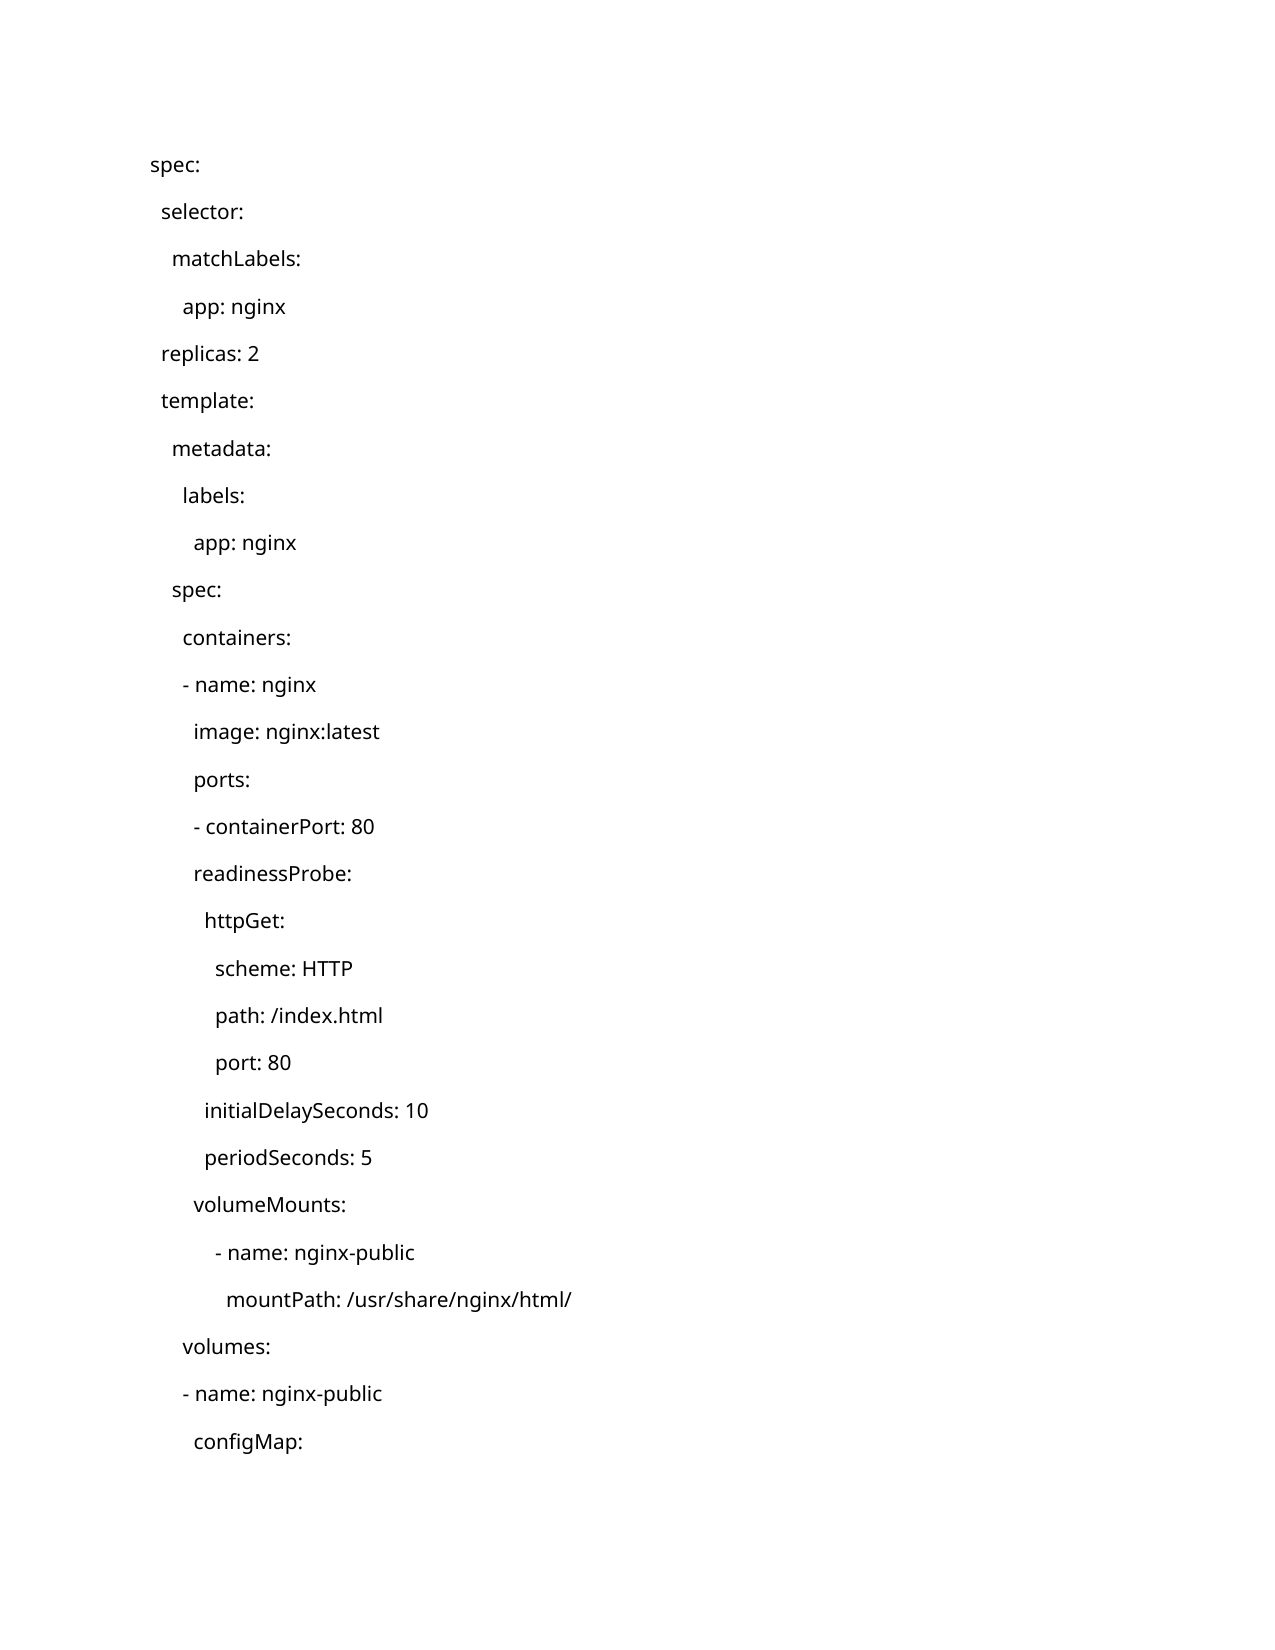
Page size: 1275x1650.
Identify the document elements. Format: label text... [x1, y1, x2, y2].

text - name: nginx-public [150, 1238, 1125, 1266]
text matchLabels: [150, 244, 1125, 273]
text volumeMounts: [150, 1190, 1125, 1219]
text periodSeconds: 5 [150, 1143, 1125, 1172]
text replicas: 2 [150, 339, 1125, 368]
text ports: [150, 765, 1125, 793]
text volumes: [150, 1332, 1125, 1361]
text app: nginx [150, 528, 1125, 557]
text image: nginx:latest [150, 717, 1125, 746]
text labels: [150, 481, 1125, 509]
text port: 80 [150, 1048, 1125, 1077]
text spec: [150, 150, 1125, 178]
text metadata: [150, 434, 1125, 462]
text spec: [150, 576, 1125, 604]
text - name: nginx [150, 670, 1125, 699]
text template: [150, 386, 1125, 415]
text configMap: [150, 1427, 1125, 1455]
text initialDelaySeconds: 10 [150, 1096, 1125, 1124]
text - name: nginx-public [150, 1379, 1125, 1408]
text readinessProbe: [150, 859, 1125, 888]
text path: /index.html [150, 1001, 1125, 1030]
text - containerPort: 80 [150, 812, 1125, 841]
text selector: [150, 197, 1125, 226]
text containers: [150, 623, 1125, 651]
text app: nginx [150, 292, 1125, 320]
text mountPath: /usr/share/nginx/html/ [150, 1285, 1125, 1313]
text scheme: HTTP [150, 954, 1125, 982]
text httpGet: [150, 907, 1125, 935]
